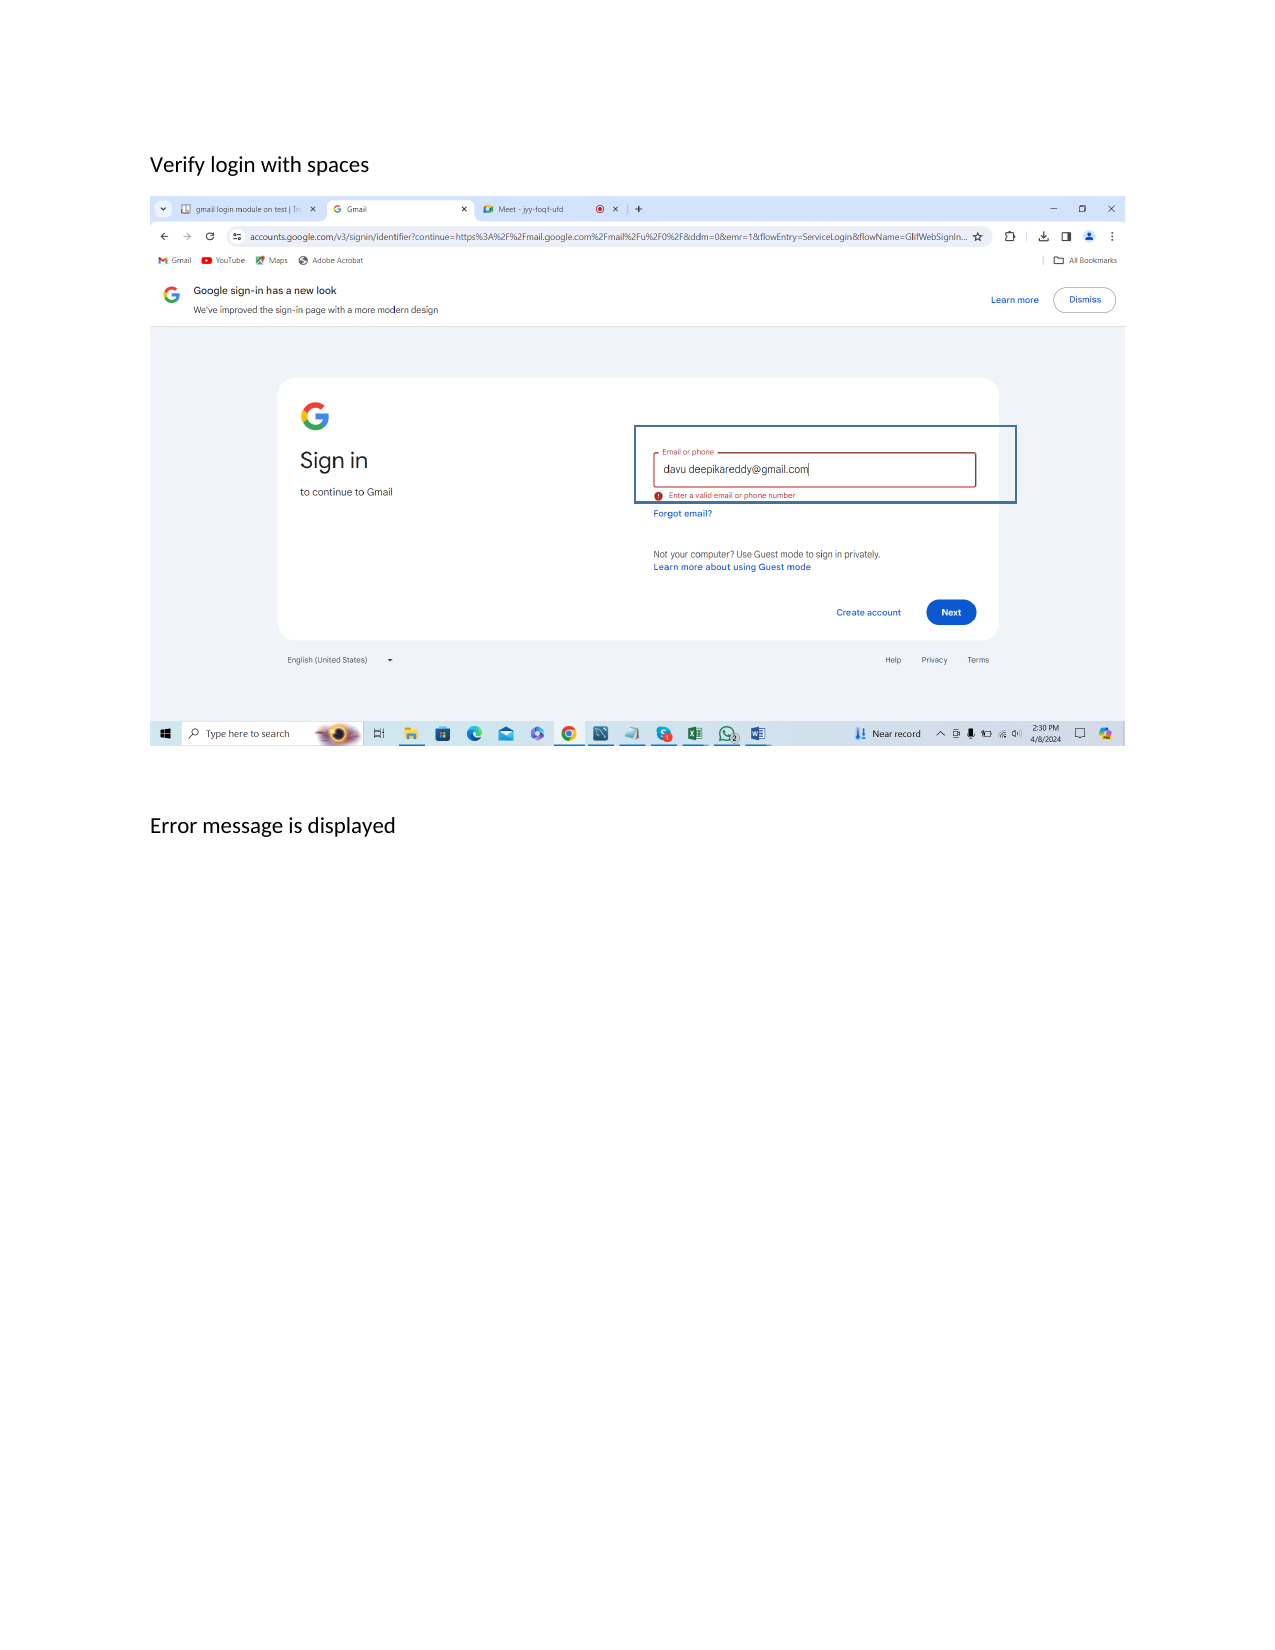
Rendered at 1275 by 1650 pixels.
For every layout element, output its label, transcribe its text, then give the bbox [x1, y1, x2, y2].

picture [150, 196, 1125, 746]
text Verify login with spaces [150, 150, 1125, 178]
text Error message is displayed [150, 811, 1125, 839]
